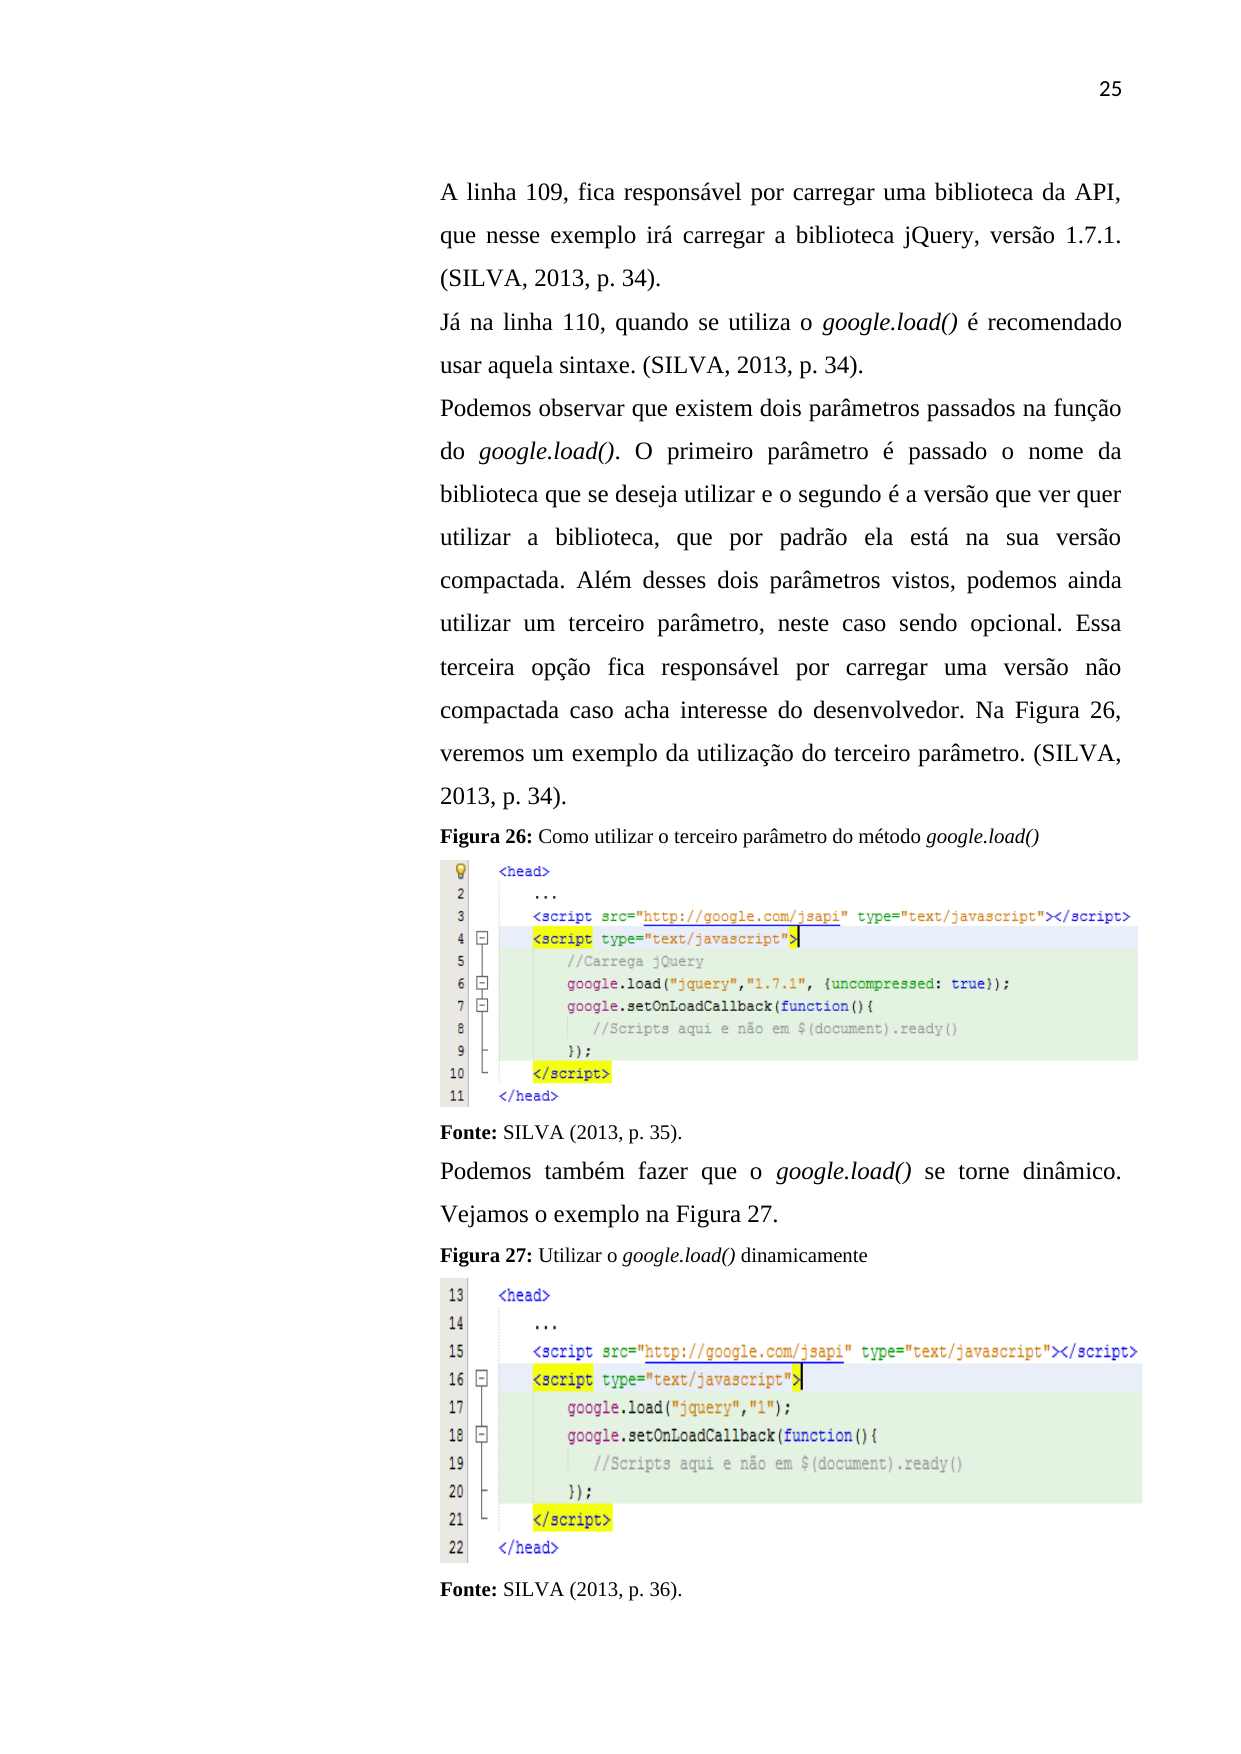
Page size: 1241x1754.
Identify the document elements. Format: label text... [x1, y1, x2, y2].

list Podemos também fazer que o google.load() se torne dinâmico. Vejamos o exemplo na Figura 27. [440, 1156, 1122, 1228]
list A linha 109, fica responsável por carregar uma biblioteca da API, que nesse exemplo irá carregar a biblioteca jQuery, versão 1.7.1. (SILVA, 2013, p. 34). [440, 177, 1122, 292]
list Já na linha 110, quando se utiliza o google.load() é recomendado usar aquela sintaxe. (SILVA, 2013, p. 34). [440, 307, 1122, 378]
list Fonte: SILVA (2013, p. 36). [440, 1577, 1122, 1601]
list Fonte: SILVA (2013, p. 35). [440, 1120, 1122, 1144]
list Figura 27: Utilizar o google.load() dinamicamente [440, 1243, 1122, 1267]
list Podemos observar que existem dois parâmetros passados na função do google.load(). O primeiro parâmetro é passado o nome da biblioteca que se deseja utilizar e o segundo é a versão que ver quer utilizar a biblioteca, que por padrão ela está na sua versão compactada. Além desses dois parâmetros vistos, podemos ainda utilizar um terceiro parâmetro, neste caso sendo opcional. Essa terceira opção fica responsável por carregar uma versão não compactada caso acha interesse do desenvolvedor. Na Figura 26, veremos um exemplo da utilização do terceiro parâmetro. (SILVA, 2013, p. 34). [440, 393, 1122, 810]
list Figura 26: Como utilizar o terceiro parâmetro do método google.load() [440, 824, 1122, 848]
picture [439, 1278, 1143, 1563]
picture [439, 860, 1139, 1107]
